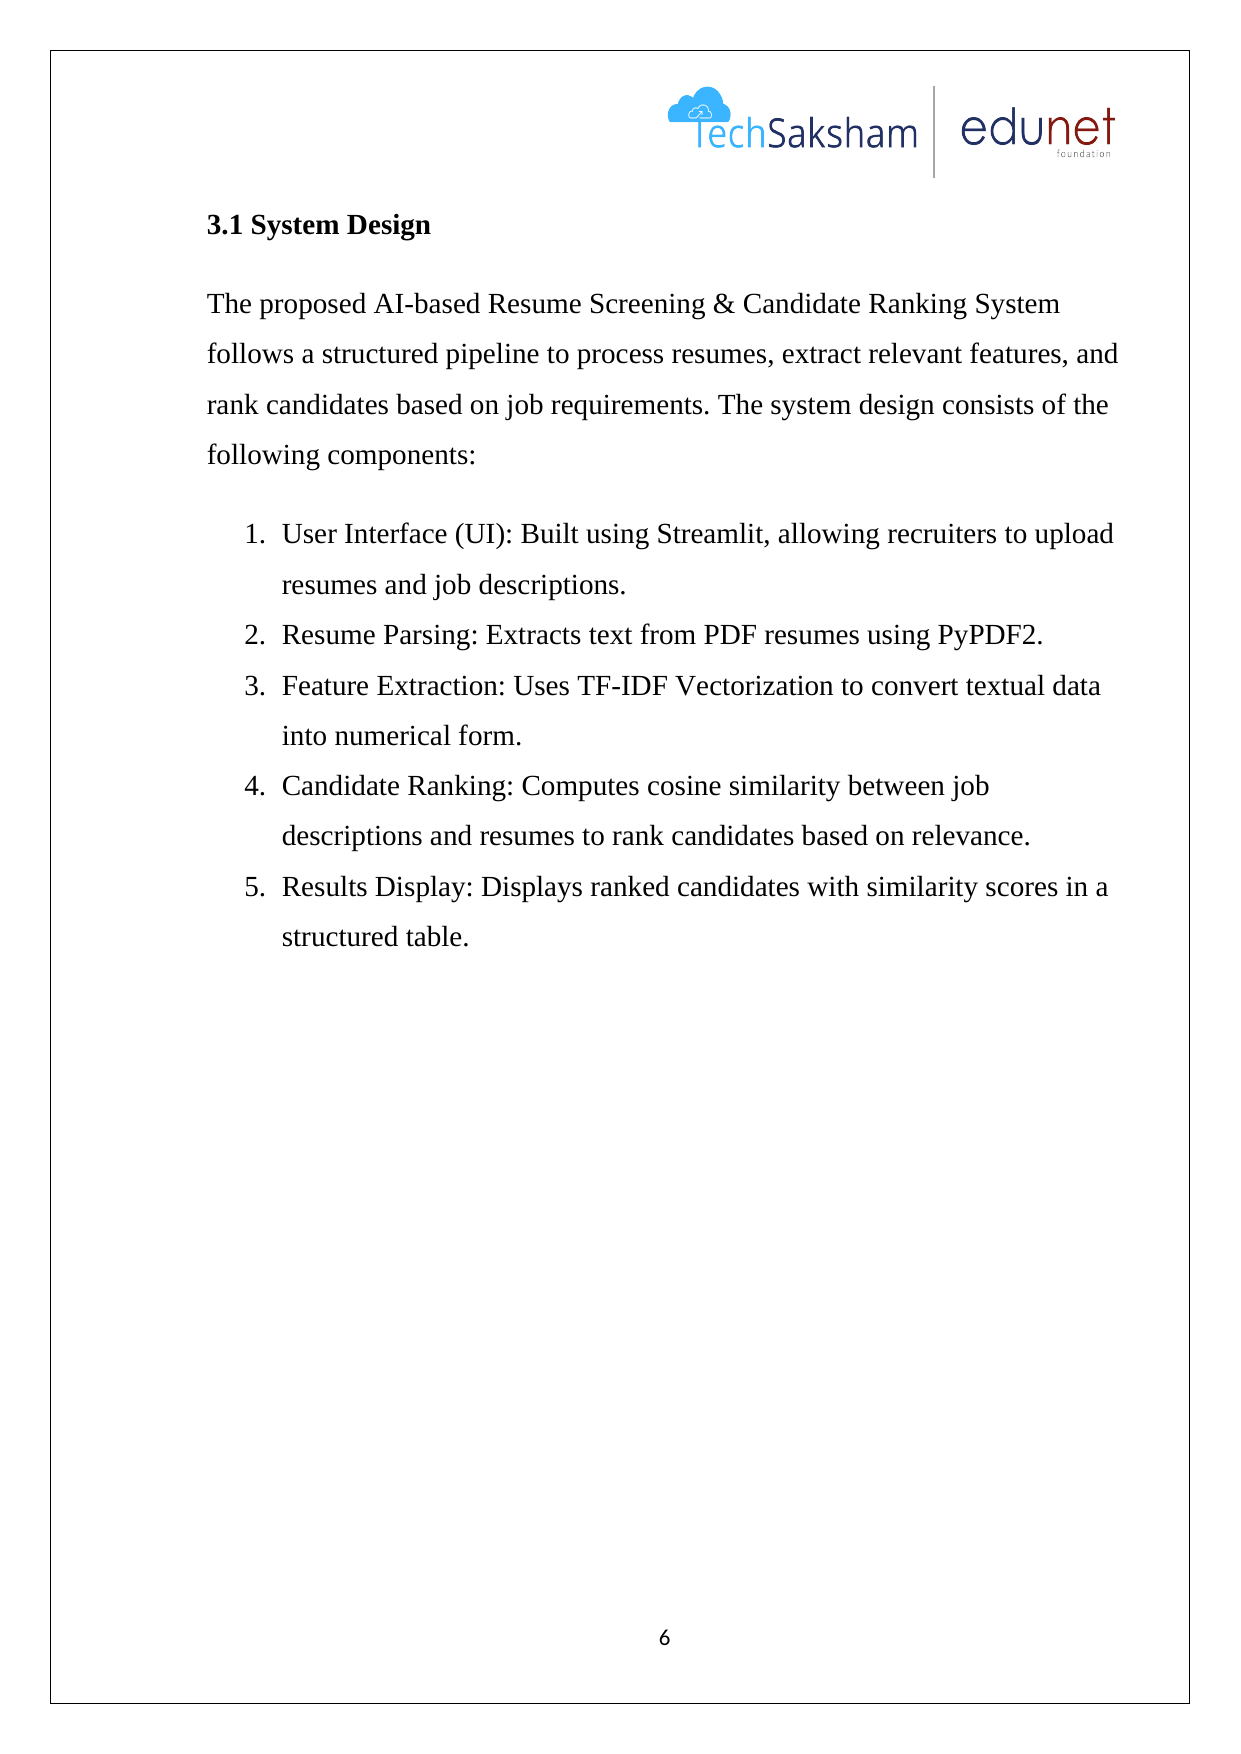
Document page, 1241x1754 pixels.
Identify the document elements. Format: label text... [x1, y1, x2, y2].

picture [955, 100, 1122, 164]
text The proposed AI-based Resume Screening & Candidate Ranking System follows a structured pipeline to process resumes, extract relevant features, and rank candidates based on job requirements. The system design consists of the following components: [207, 286, 1122, 471]
list Resume Parsing: Extracts text from PDF resumes using PyPDF2. [244, 617, 1122, 651]
list Candidate Ranking: Computes cosine similarity between job descriptions and resumes to rank candidates based on relevance. [244, 768, 1122, 852]
list User Interface (UI): Built using Streamlit, allowing recruiters to upload resumes and job descriptions. [244, 517, 1122, 601]
text 3.1 System Design [207, 207, 1122, 240]
picture [662, 79, 923, 154]
list Feature Extraction: Uses TF-IDF Vectorization to convert textual data into numerical form. [244, 668, 1122, 751]
list Results Display: Displays ranked candidates with similarity scores in a structured table. [244, 869, 1122, 953]
